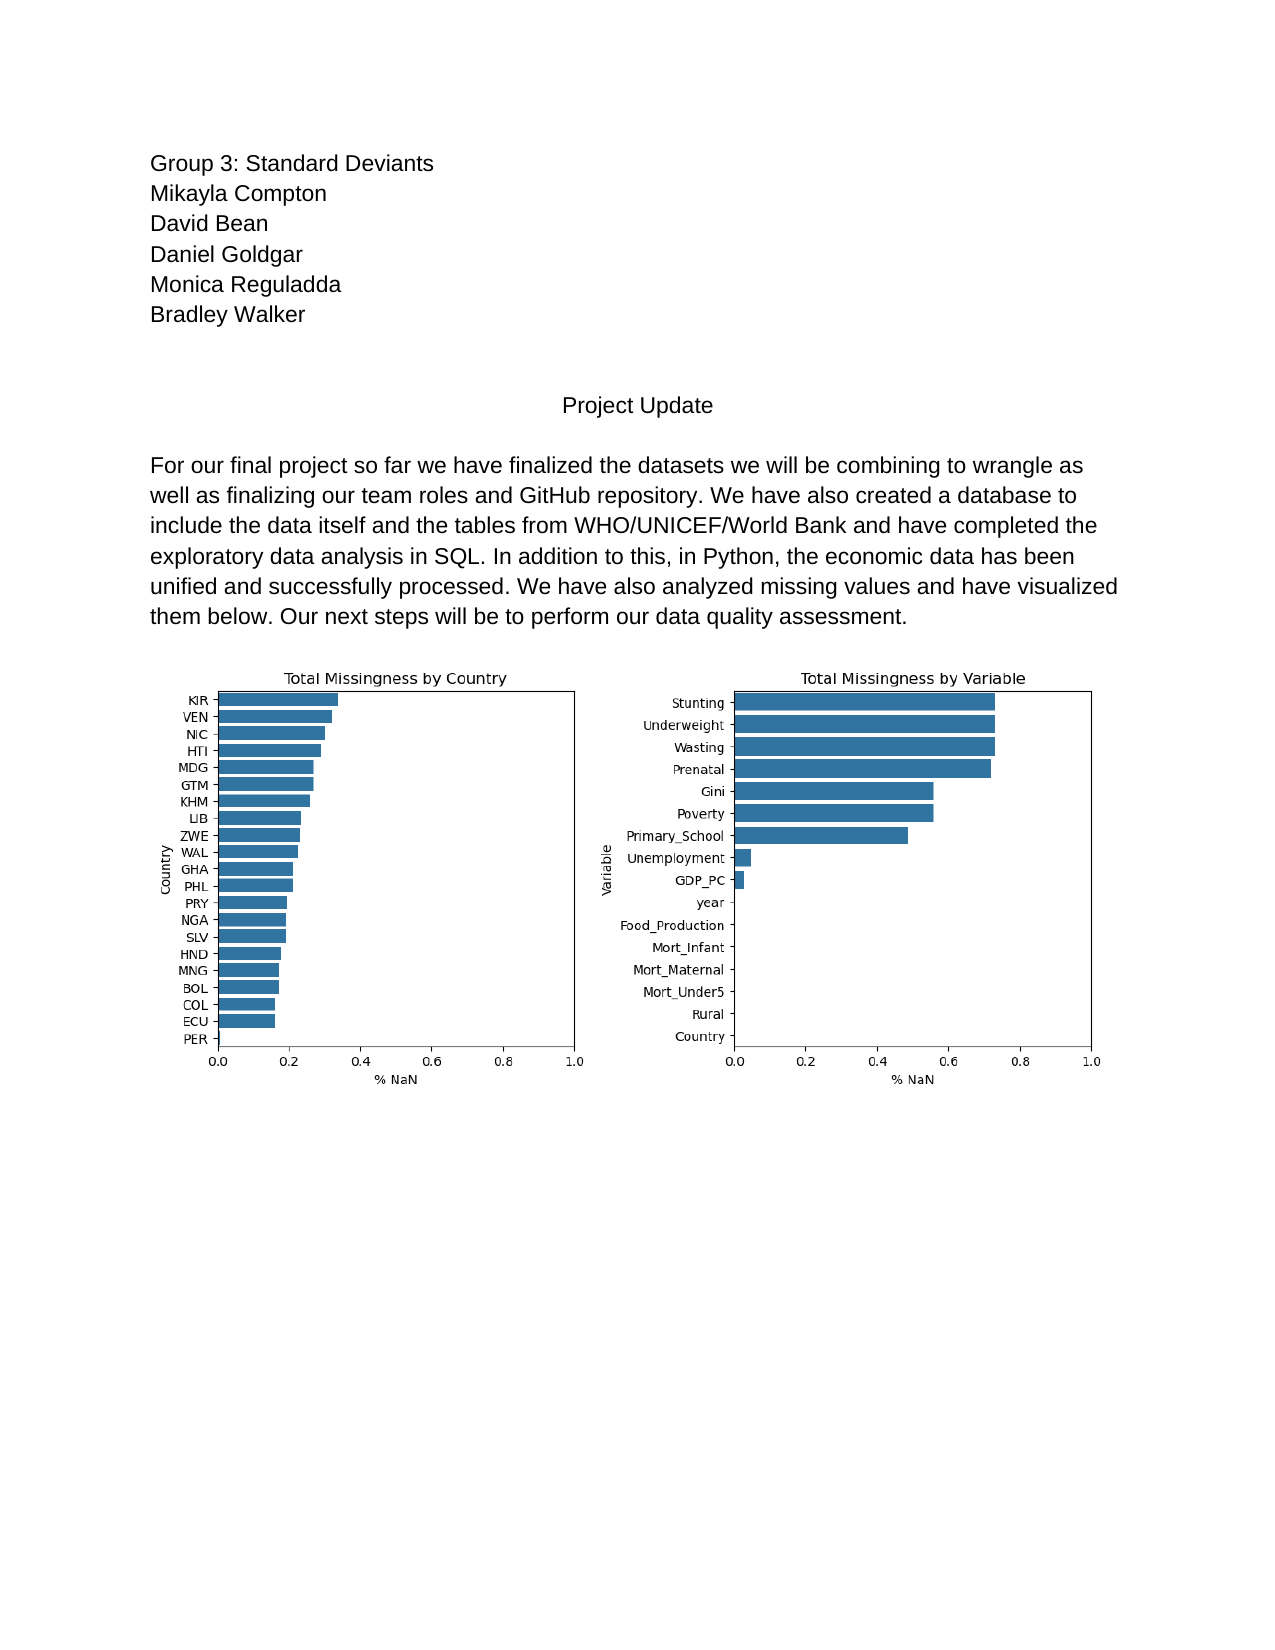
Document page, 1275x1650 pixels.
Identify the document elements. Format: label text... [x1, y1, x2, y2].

text Project Update [150, 392, 1125, 418]
text Mikayla Compton [150, 180, 1125, 207]
text Bradley Walker [150, 301, 1125, 327]
text David Bean [150, 210, 1125, 237]
picture [150, 663, 1110, 1095]
text Group 3: Standard Deviants [150, 150, 1125, 176]
text Monica Reguladda [150, 271, 1125, 297]
text Daniel Goldgar [150, 241, 1125, 267]
text For our final project so far we have finalized the datasets we will be combining to wrangle as well as finalizing our team roles and GitHub repository. We have also created a database to include the data itself and the tables from WHO/UNICEF/World Bank and have completed the exploratory data analysis in SQL. In addition to this, in Python, the economic data has been unified and successfully processed. We have also analyzed missing values and have visualized them below. Our next steps will be to perform our data quality assessment. [150, 452, 1125, 629]
